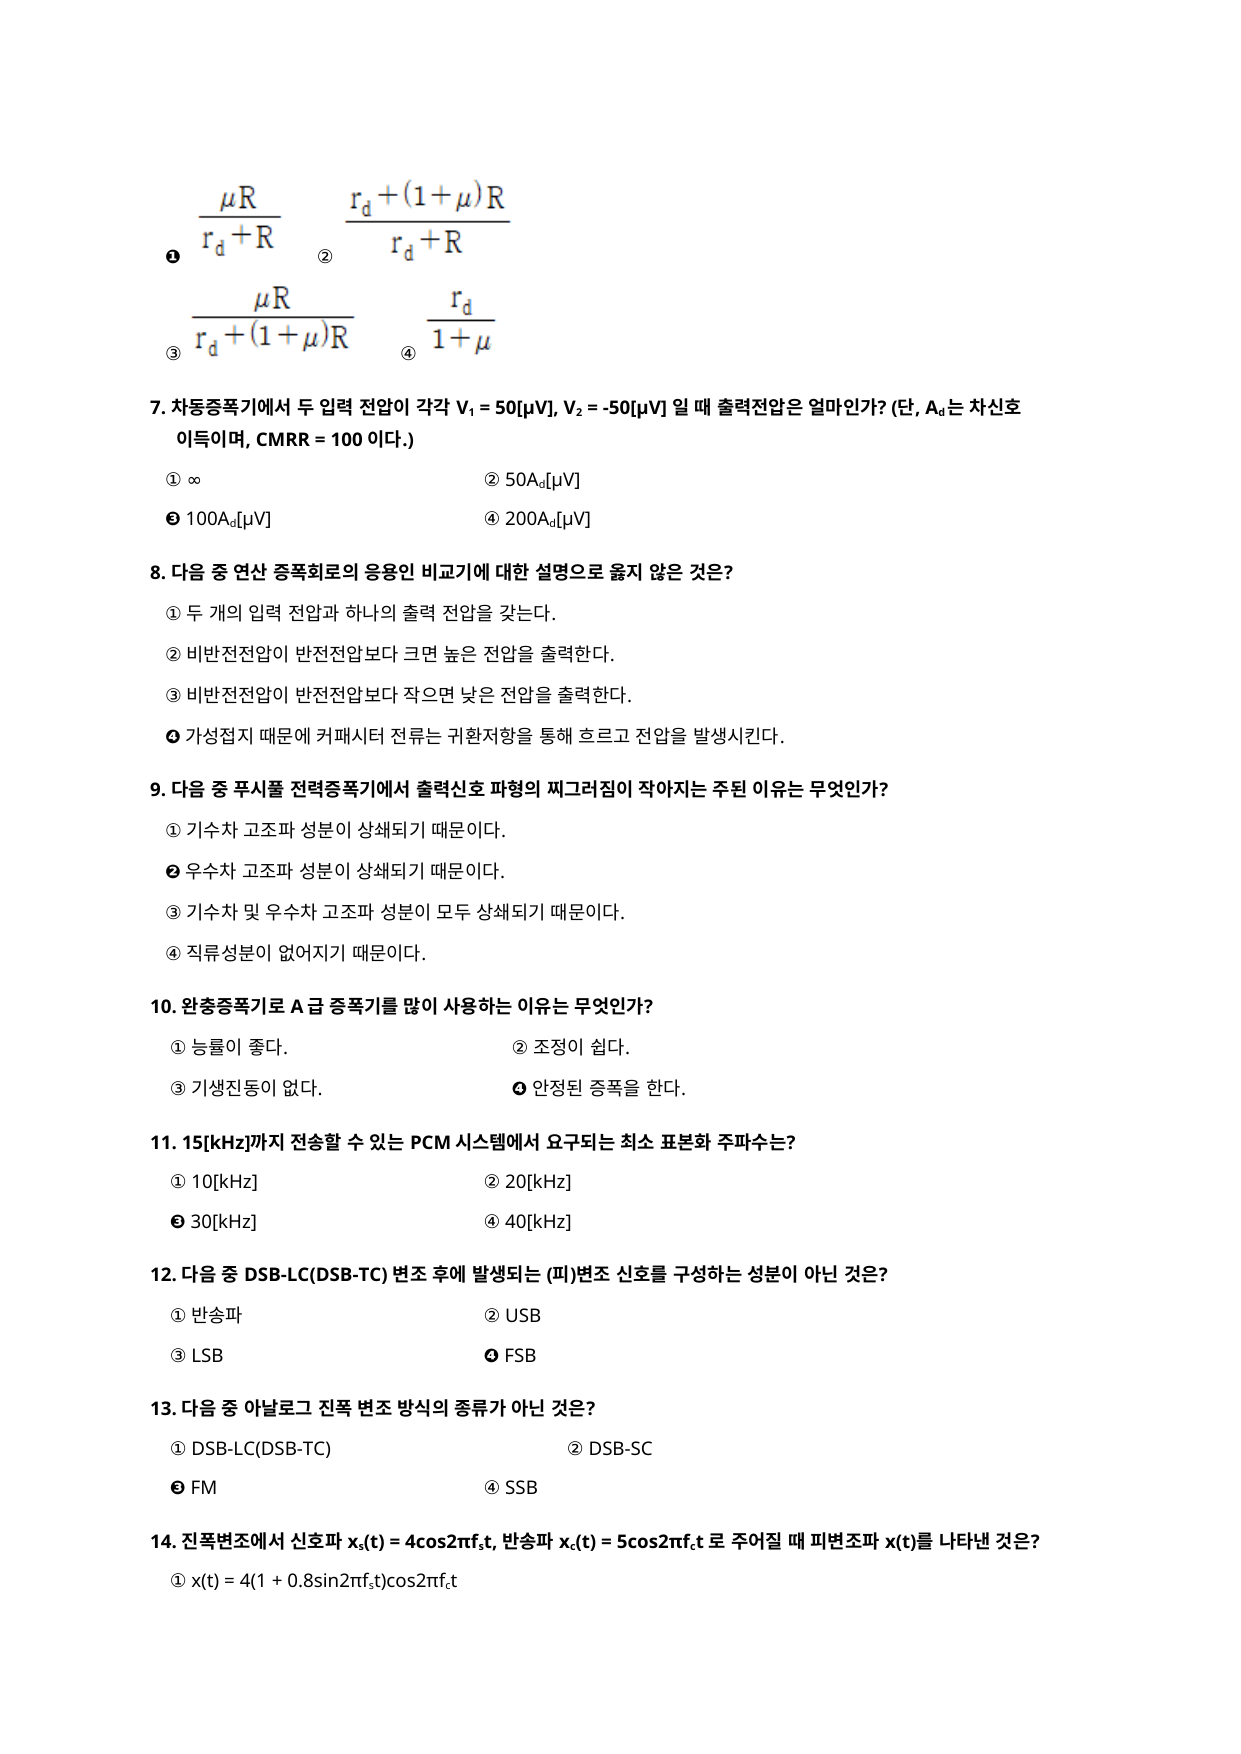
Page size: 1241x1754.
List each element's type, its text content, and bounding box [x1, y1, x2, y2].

text ① 반송파 ② USB [150, 1301, 1090, 1328]
text ① DSB-LC(DSB-TC) ② DSB-SC [150, 1435, 1090, 1461]
text 12. 다음 중 DSB-LC(DSB-TC) 변조 후에 발생되는 (피)변조 신호를 구성하는 성분이 아닌 것은? [150, 1260, 1090, 1287]
text ③ 비반전전압이 반전전압보다 작으면 낮은 전압을 출력한다. [150, 680, 1090, 707]
text ① ∞ ② 50Ad[μV] [150, 466, 1090, 492]
text 13. 다음 중 아날로그 진폭 변조 방식의 종류가 아닌 것은? [150, 1394, 1090, 1421]
text ③ LSB ❹ FSB [150, 1342, 1090, 1368]
text ① 기수차 고조파 성분이 상쇄되기 때문이다. [150, 816, 1090, 843]
text 7. 차동증폭기에서 두 입력 전압이 각각 V1 = 50[μV], V2 = -50[μV] 일 때 출력전압은 얼마인가? (단, Ad는 차신호 이득이며, CMRR = 100 이다.) [150, 392, 1090, 452]
text ③ 기수차 및 우수차 고조파 성분이 모두 상쇄되기 때문이다. [150, 897, 1090, 925]
text ❸ FM ④ SSB [150, 1474, 1090, 1500]
text ① 능률이 좋다. ② 조정이 쉽다. [150, 1033, 1090, 1060]
text ② 비반전전압이 반전전압보다 크면 높은 전압을 출력한다. [150, 639, 1090, 667]
picture [421, 282, 500, 361]
text ❸ 100Ad[μV] ④ 200Ad[μV] [150, 506, 1090, 531]
text 10. 완충증폭기로 A급 증폭기를 많이 사용하는 이유는 무엇인가? [150, 992, 1090, 1019]
picture [185, 180, 289, 264]
text ④ 직류성분이 없어지기 때문이다. [150, 938, 1090, 966]
picture [186, 282, 359, 361]
picture [338, 177, 515, 264]
text 9. 다음 중 푸시풀 전력증폭기에서 출력신호 파형의 찌그러짐이 작아지는 주된 이유는 무엇인가? [150, 775, 1090, 802]
text ① 10[kHz] ② 20[kHz] [150, 1168, 1090, 1194]
text ❸ 30[kHz] ④ 40[kHz] [150, 1208, 1090, 1233]
text ① x(t) = 4(1 + 0.8sin2πfst)cos2πfct [150, 1567, 1090, 1593]
text 14. 진폭변조에서 신호파 xs(t) = 4cos2πfst, 반송파 xc(t) = 5cos2πfct 로 주어질 때 피변조파 x(t)를 나타낸 것은? [150, 1526, 1090, 1554]
text 11. 15[kHz]까지 전송할 수 있는 PCM시스템에서 요구되는 최소 표본화 주파수는? [150, 1128, 1090, 1155]
text ③ 기생진동이 없다. ❹ 안정된 증폭을 한다. [150, 1074, 1090, 1101]
text ❹ 가성접지 때문에 커패시터 전류는 귀환저항을 통해 흐르고 전압을 발생시킨다. [150, 721, 1090, 748]
text ① 두 개의 입력 전압과 하나의 출력 전압을 갖는다. [150, 598, 1090, 626]
text 8. 다음 중 연산 증폭회로의 응용인 비교기에 대한 설명으로 옳지 않은 것은? [150, 557, 1090, 585]
text ❷ 우수차 고조파 성분이 상쇄되기 때문이다. [150, 857, 1090, 884]
